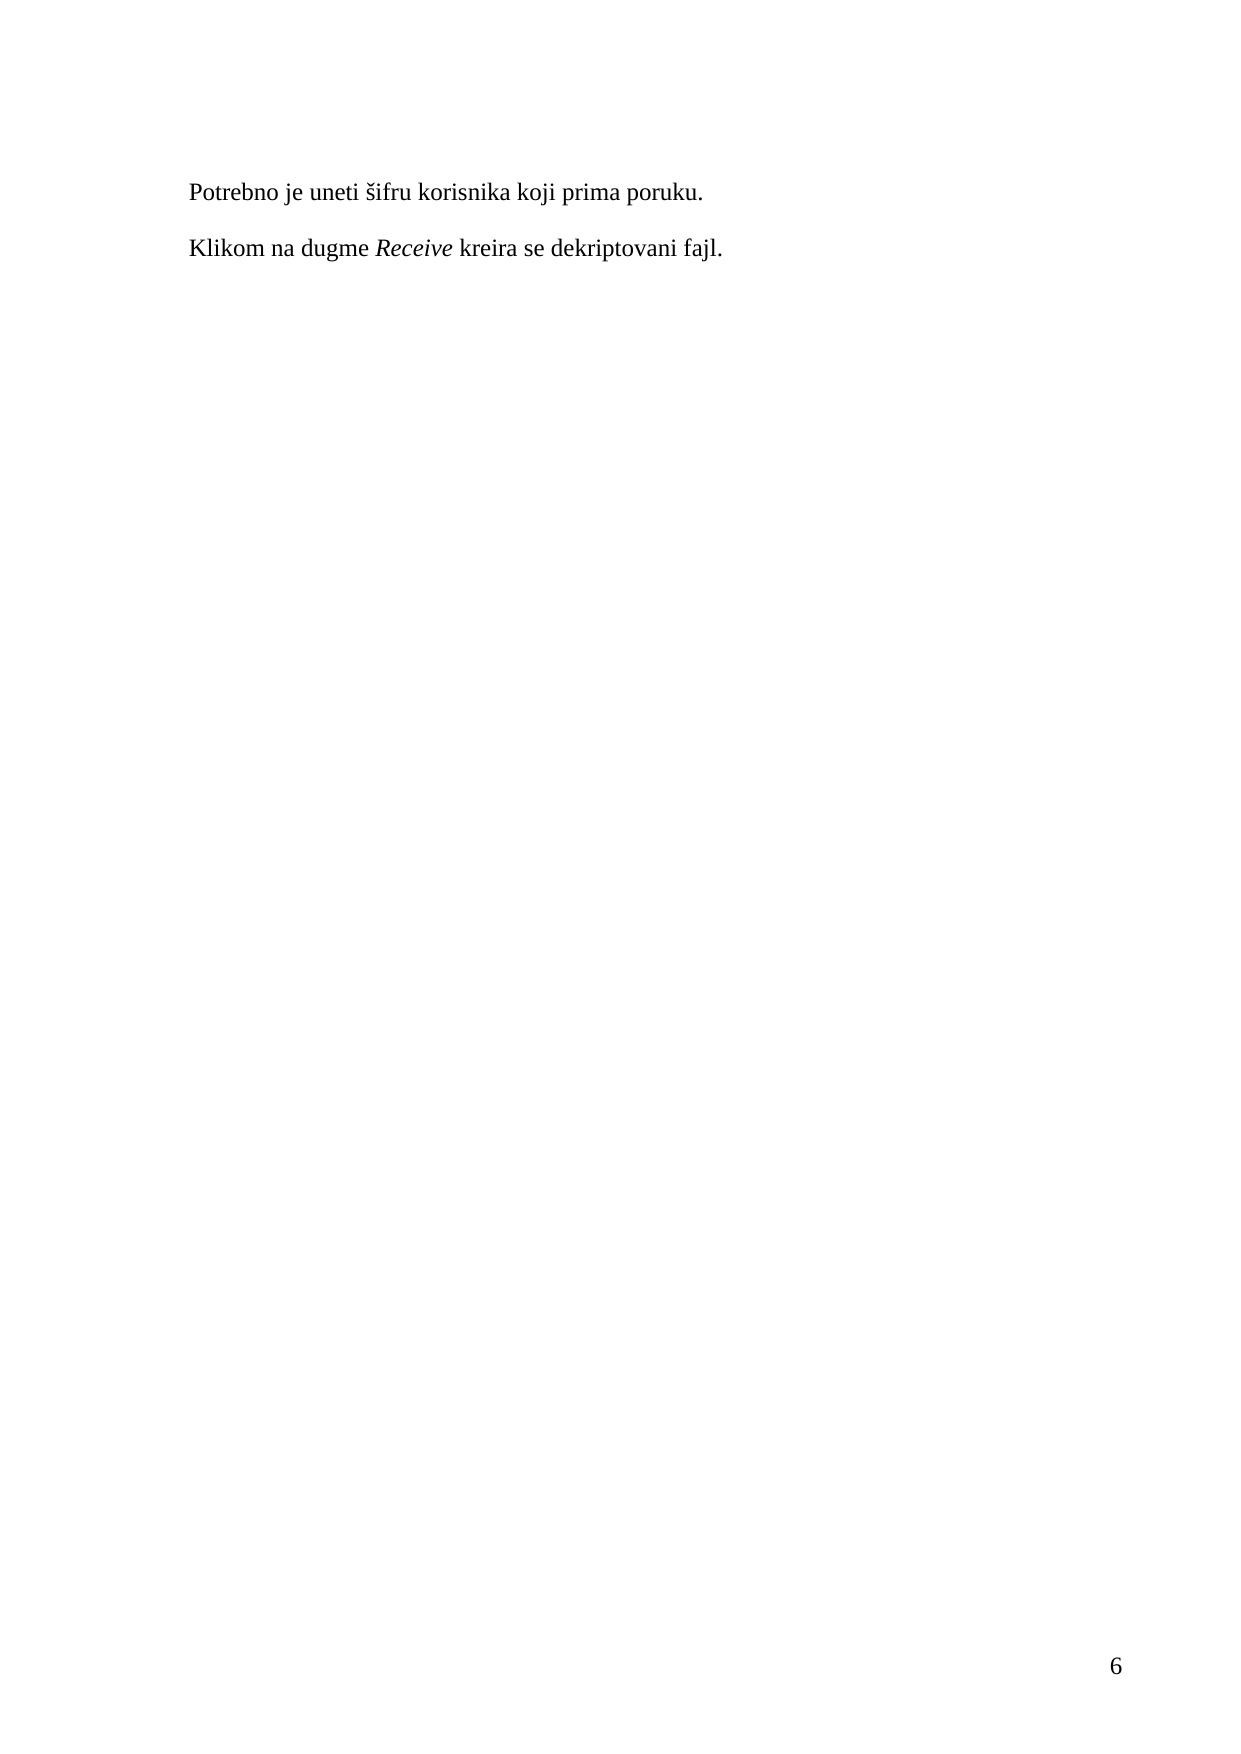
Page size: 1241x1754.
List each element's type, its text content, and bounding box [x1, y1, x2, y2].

text Potrebno je uneti šifru korisnika koji prima poruku. [118, 177, 1122, 206]
text Klikom na dugme Receive kreira se dekriptovani fajl. [118, 233, 1122, 262]
